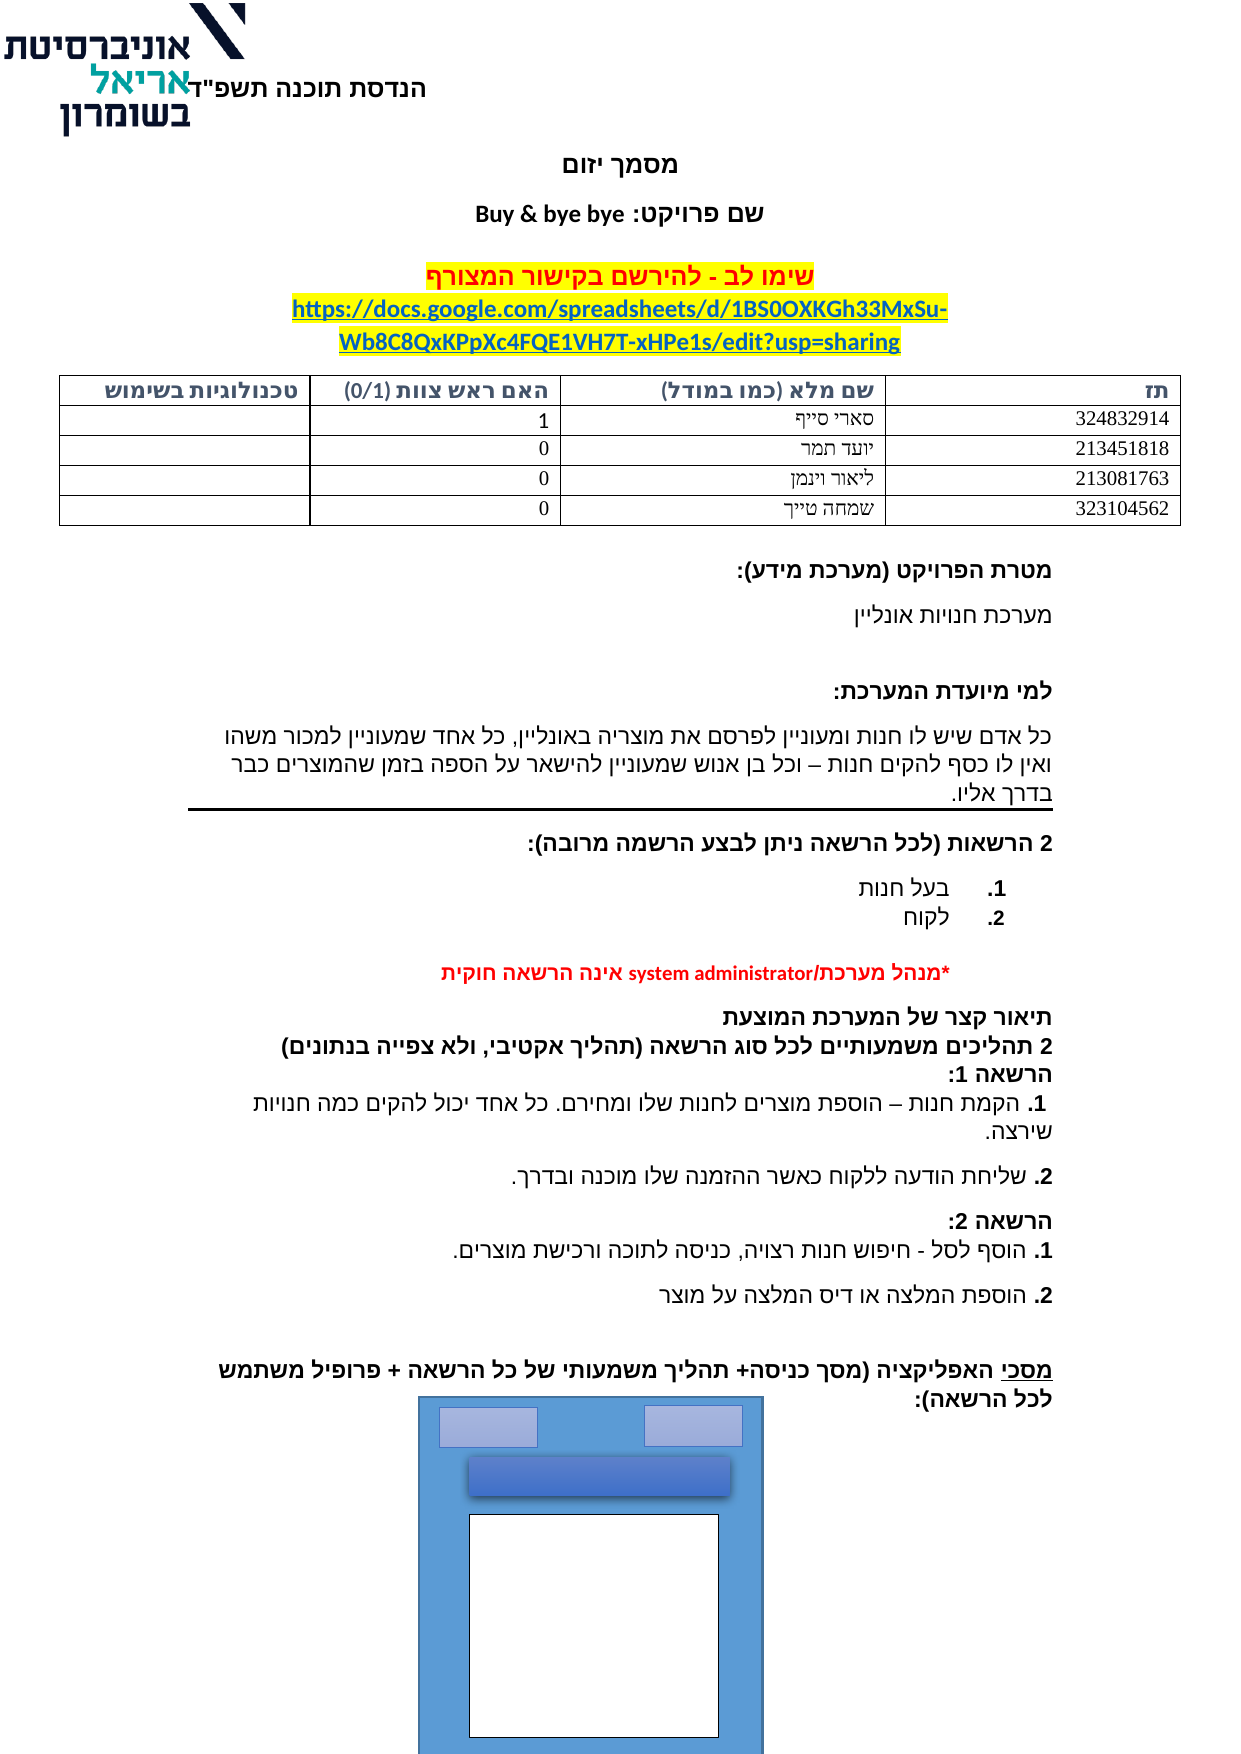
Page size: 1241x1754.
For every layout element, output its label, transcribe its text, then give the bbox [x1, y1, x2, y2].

table_cell 213081763 [886, 466, 1180, 495]
table_cell [60, 466, 309, 495]
text 2. הוספת המלצה או דיס המלצה על מוצר [187, 1282, 1053, 1338]
table_cell [60, 496, 309, 525]
table_cell 213451818 [886, 436, 1180, 465]
table_cell שמחה טייך [561, 496, 885, 525]
text שם פרויקט: Buy & bye bye שימו לב - להירשם בקישור המצורף https://docs.google.com/spreadsheets/d/1BS0OXKGh33MxSu-Wb8C8QxKPpXc4FQE1VH7T-xHPe1s/edit?usp=sharing [187, 198, 1053, 356]
text 2. שליחת הודעה ללקוח כאשר ההזמנה שלו מוכנה ובדרך. [187, 1163, 1053, 1189]
table_cell 0 [311, 496, 560, 525]
table_cell 1 [311, 406, 560, 435]
text מטרת הפרויקט (מערכת מידע): [187, 526, 1053, 583]
table_header תז [886, 376, 1180, 405]
text מסכי האפליקציה (מסך כניסה+ תהליך משמעותי של כל הרשאה + פרופיל משתמש לכל הרשאה): [187, 1357, 1053, 1412]
table_cell יועד תמר [561, 436, 885, 465]
text מערכת חנויות אונליין [187, 602, 1053, 659]
table_cell [60, 406, 309, 435]
text מסמך יזום [187, 150, 1053, 179]
table_header שם מלא (כמו במודל) [561, 376, 885, 405]
picture [0, 0, 248, 139]
table_cell [60, 436, 309, 465]
text 2 הרשאות (לכל הרשאה ניתן לבצע הרשמה מרובה): [187, 830, 1053, 856]
table_cell 323104562 [886, 496, 1180, 525]
table_cell 0 [311, 436, 560, 465]
table_cell 324832914 [886, 406, 1180, 435]
text כל אדם שיש לו חנות ומעוניין לפרסם את מוצריה באונליין, כל אחד שמעוניין למכור משהו ואין לו כסף להקים חנות – וכל בן אנוש שמעוניין להישאר על הספה בזמן שהמוצרים כבר בדרך אליו. [187, 723, 1053, 811]
list בעל חנות [187, 875, 987, 901]
table_cell 0 [311, 466, 560, 495]
table_header טכנולוגיות בשימוש [60, 376, 309, 405]
list לקוח *מנהל מערכת/system administrator אינה הרשאה חוקית [187, 903, 987, 986]
text למי מיועדת המערכת: [187, 678, 1053, 704]
text הרשאה 2: 1. הוסף לסל - חיפוש חנות רצויה, כניסה לתוכה ורכישת מוצרים. [187, 1208, 1053, 1263]
table_cell סארי סייף [561, 406, 885, 435]
table_cell ליאור וינמן [561, 466, 885, 495]
table_header האם ראש צוות (0/1) [311, 376, 560, 405]
text תיאור קצר של המערכת המוצעת 2 תהליכים משמעותיים לכל סוג הרשאה (תהליך אקטיבי, ולא צפייה בנתונים) הרשאה 1: 1. הקמת חנות – הוספת מוצרים לחנות שלו ומחירם. כל אחד יכול להקים כמה חנויות שירצה. [187, 1004, 1053, 1144]
